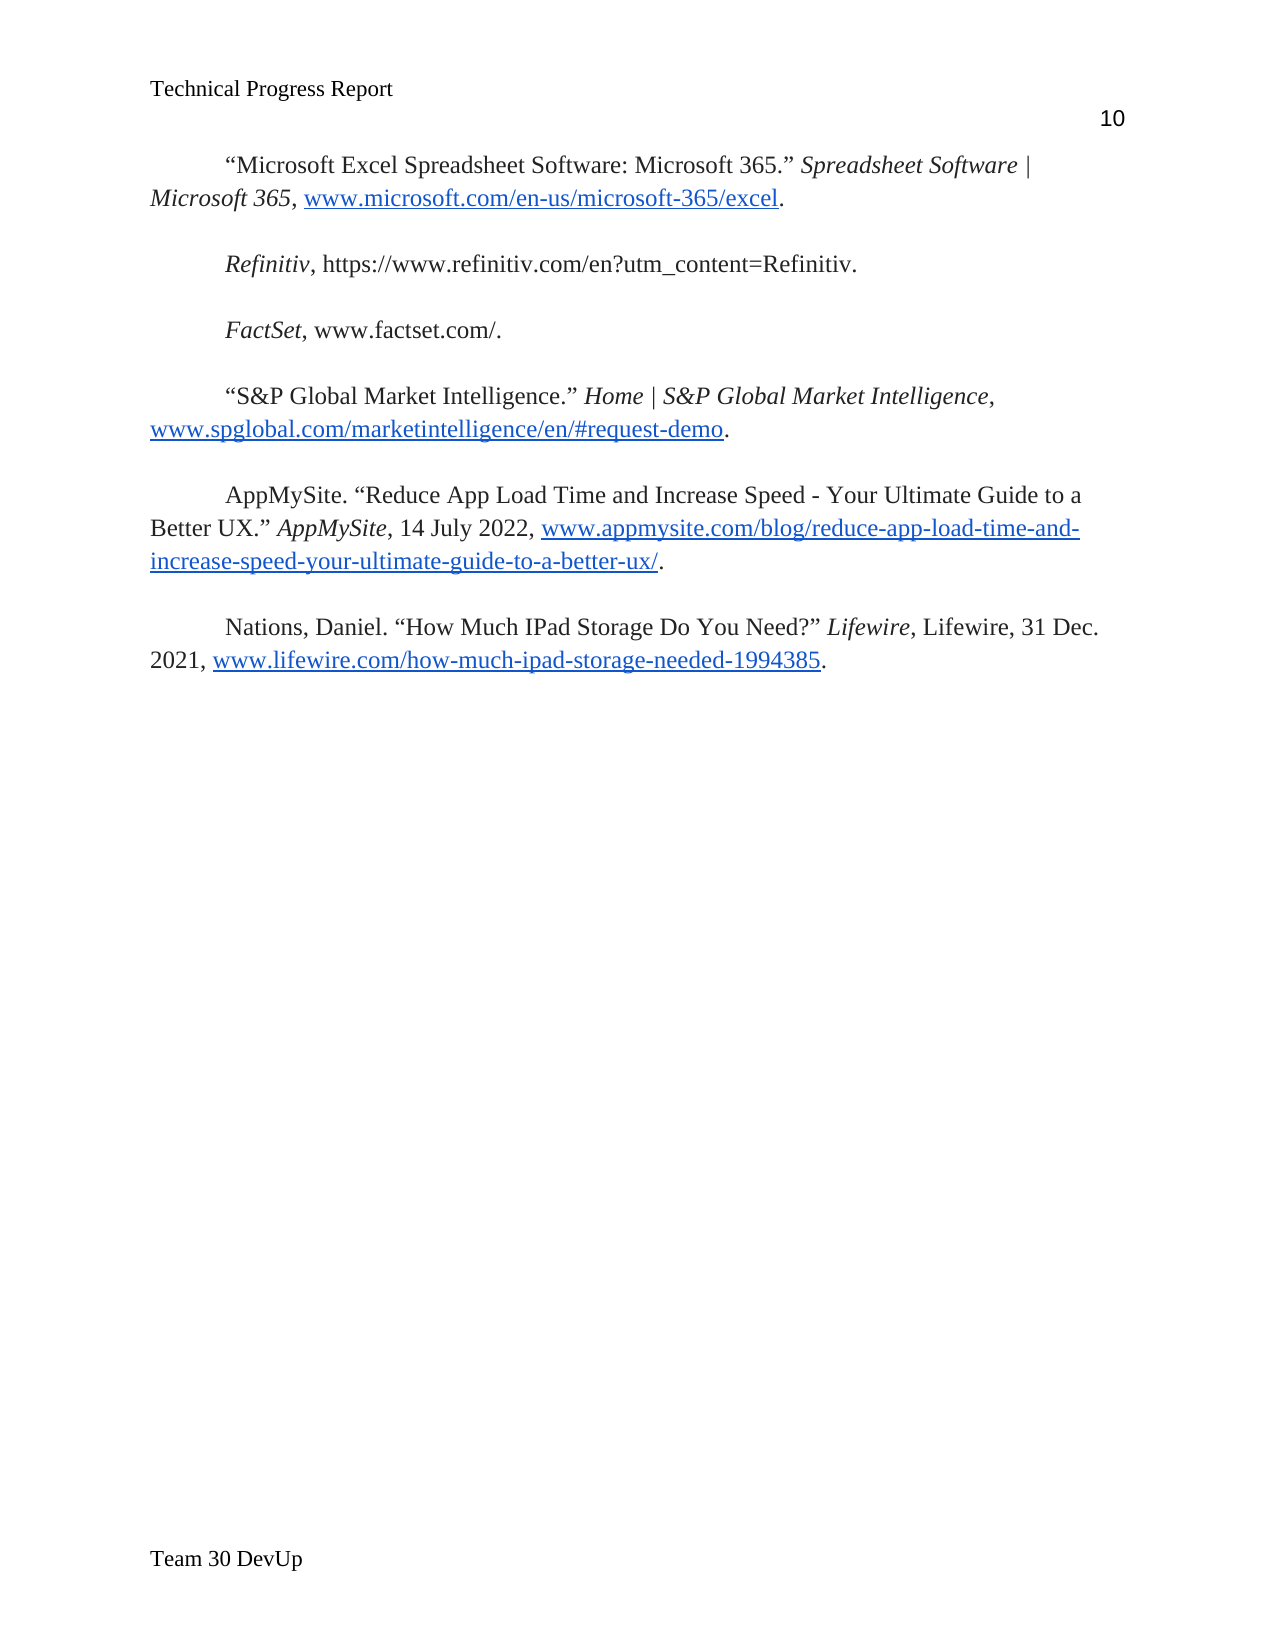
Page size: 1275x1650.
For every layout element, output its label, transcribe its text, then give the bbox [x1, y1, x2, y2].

text “S&P Global Market Intelligence.” Home | S&P Global Market Intelligence, www.spglobal.com/marketintelligence/en/#request-demo. [150, 381, 1125, 443]
text AppMySite. “Reduce App Load Time and Increase Speed - Your Ultimate Guide to a Better UX.” AppMySite, 14 July 2022, www.appmysite.com/blog/reduce-app-load-time-and-increase-speed-your-ultimate-guide-to-a-better-ux/. [150, 480, 1125, 575]
text Nations, Daniel. “How Much IPad Storage Do You Need?” Lifewire, Lifewire, 31 Dec. 2021, www.lifewire.com/how-much-ipad-storage-needed-1994385. [150, 612, 1125, 674]
text FactSet, www.factset.com/. [150, 315, 1125, 344]
text Refinitiv, https://www.refinitiv.com/en?utm_content=Refinitiv. [150, 249, 1125, 278]
text “Microsoft Excel Spreadsheet Software: Microsoft 365.” Spreadsheet Software | Microsoft 365, www.microsoft.com/en-us/microsoft-365/excel. [150, 150, 1125, 212]
